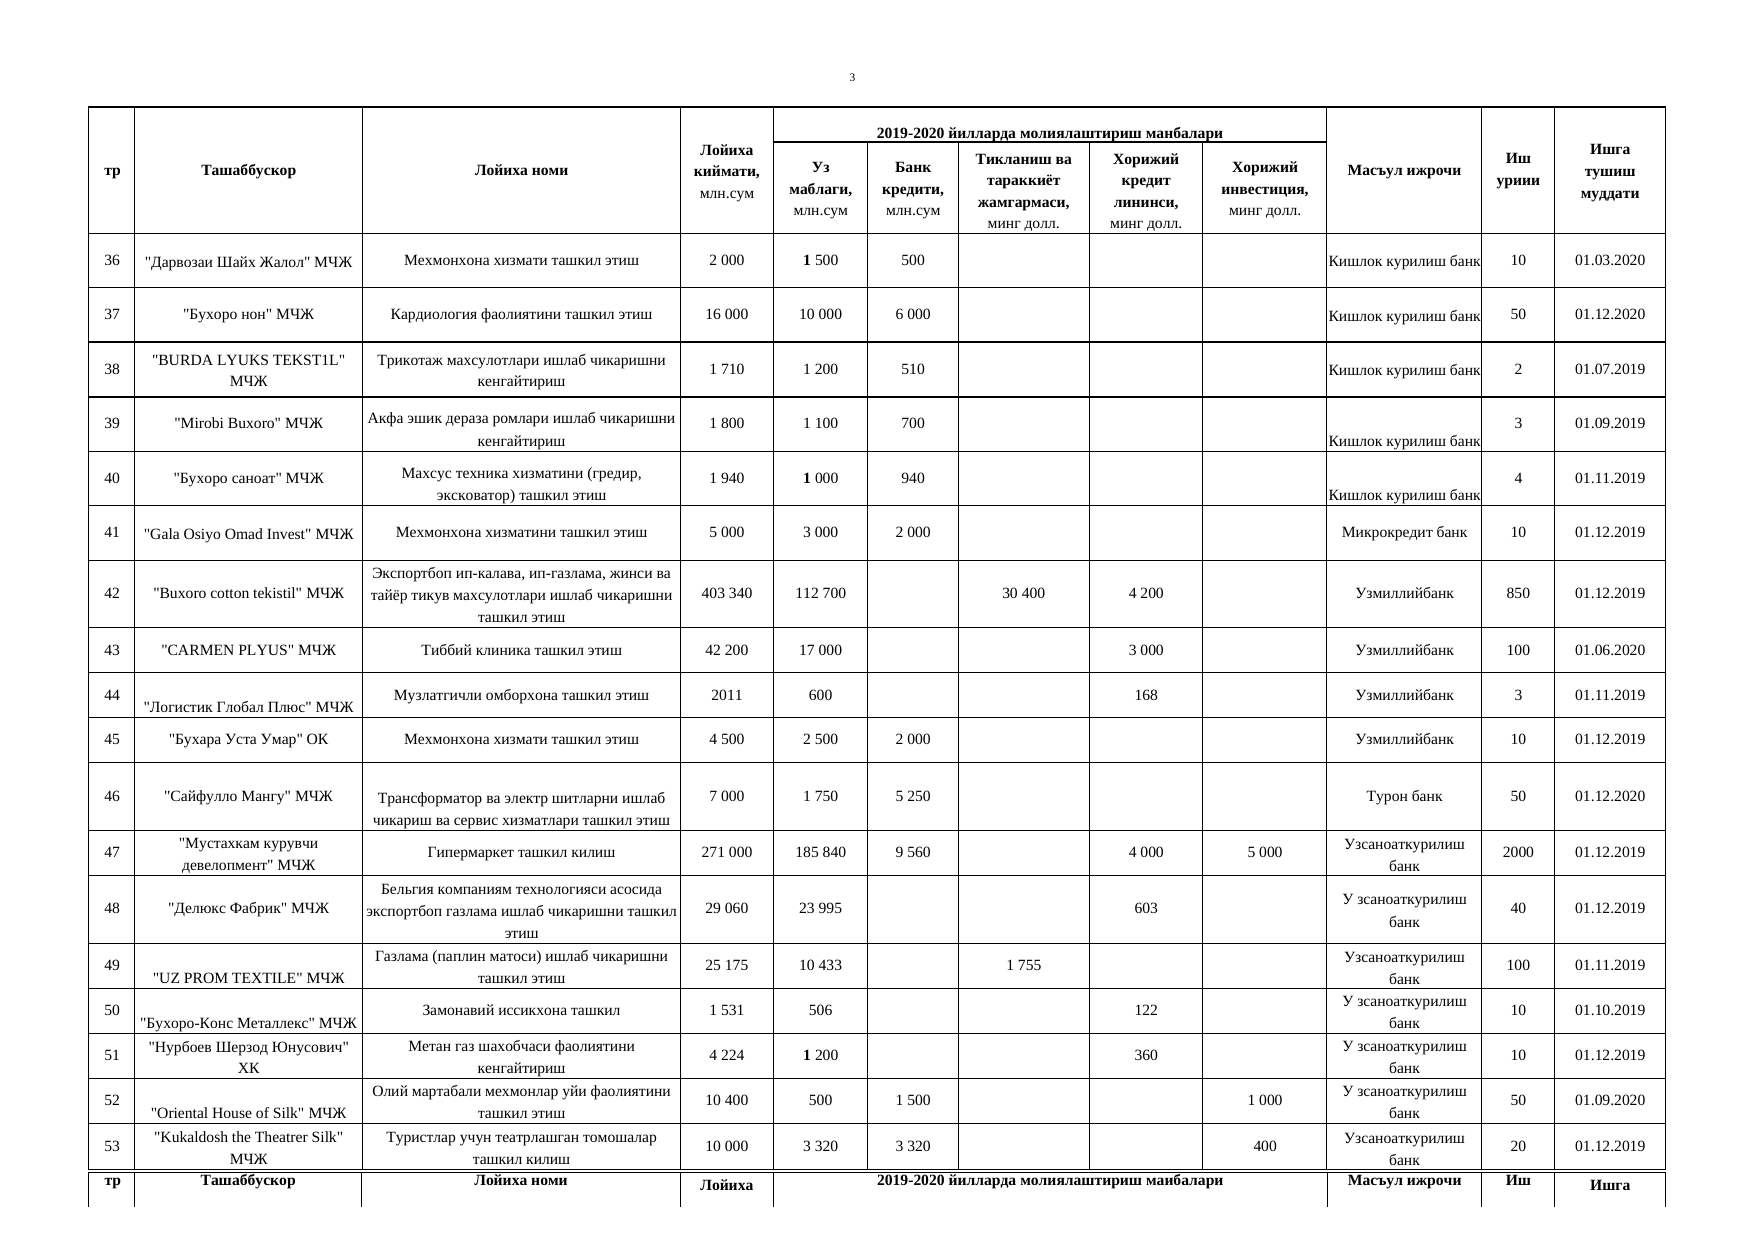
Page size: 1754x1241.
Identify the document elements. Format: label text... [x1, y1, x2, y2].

table_cell 41 [89, 506, 134, 560]
table_cell Олий мартабали мехмонлар уйи фаолиятини ташкил этиш [363, 1079, 680, 1123]
table_cell "Нурбоев Шерзод Юнусович" ХК [135, 1034, 362, 1078]
table_cell "CARMEN PLYUS" МЧЖ [135, 628, 362, 672]
table_cell [1090, 234, 1202, 287]
table_cell [959, 452, 1089, 505]
table_cell 10 000 [681, 1124, 773, 1169]
table_cell 01.12.2019 [1555, 876, 1665, 943]
table_cell 25 175 [681, 944, 773, 988]
table_cell 43 [89, 628, 134, 672]
table_cell 01.12.2020 [1555, 288, 1665, 341]
table_cell [1090, 944, 1202, 988]
table_cell "Oriental House of Silk" МЧЖ [135, 1079, 362, 1123]
table_cell 50 [1482, 288, 1554, 341]
table_cell Узмиллийбанк [1327, 628, 1481, 672]
table_cell 45 [89, 718, 134, 762]
table_cell У зсаноаткурилиш банк [1327, 876, 1481, 943]
table_cell 5 000 [681, 506, 773, 560]
table_cell 01.09.2020 [1555, 1079, 1665, 1123]
table_header Ташаббускор [135, 108, 362, 233]
table_cell 2011 [681, 673, 773, 717]
table_cell Кишлок курилиш банк [1327, 288, 1481, 341]
table_cell 10 [1482, 989, 1554, 1033]
table_cell 1 940 [681, 452, 773, 505]
table_cell [959, 673, 1089, 717]
table_cell 01.12.2020 [1555, 763, 1665, 830]
table_cell Кишлок курилиш банк [1327, 452, 1481, 505]
table_cell [1090, 398, 1202, 451]
table_cell [868, 989, 958, 1033]
table_cell [1203, 876, 1326, 943]
table_cell [959, 343, 1089, 396]
table_cell Кишлок курилиш банк [1327, 343, 1481, 396]
table_cell 4 224 [681, 1034, 773, 1078]
table_cell 2 [1482, 343, 1554, 396]
table_cell Акфа эшик дераза ромлари ишлаб чикаришни кенгайтириш [363, 398, 680, 451]
table_cell 01.11.2019 [1555, 944, 1665, 988]
table_cell [1090, 506, 1202, 560]
table_header Лойиха номи [362, 1173, 680, 1207]
table_cell 16 000 [681, 288, 773, 341]
table_cell 3 320 [868, 1124, 958, 1169]
table_cell [1090, 288, 1202, 341]
table_cell 50 [89, 989, 134, 1033]
table_cell 100 [1482, 628, 1554, 672]
table_cell 01.11.2019 [1555, 673, 1665, 717]
table_cell 48 [89, 876, 134, 943]
table_cell Банк кредити, млн.сум [868, 143, 958, 233]
table_cell "UZ PROM TEXTILE" МЧЖ [135, 944, 362, 988]
table_cell Бельгия компаниям технологияси асосида экспортбоп газлама ишлаб чикаришни ташкил этиш [363, 876, 680, 943]
table_cell [1203, 398, 1326, 451]
table_cell 01.07.2019 [1555, 343, 1665, 396]
table_cell 42 [89, 561, 134, 627]
table_cell 01.06.2020 [1555, 628, 1665, 672]
table_header Ишга тушиш муддати [1555, 108, 1665, 233]
table_cell 3 000 [1090, 628, 1202, 672]
table_cell Махсус техника хизматини (гредир, эксковатор) ташкил этиш [363, 452, 680, 505]
table_cell 168 [1090, 673, 1202, 717]
table_cell [868, 628, 958, 672]
table_cell [959, 1124, 1089, 1169]
table_cell 510 [868, 343, 958, 396]
table_cell [959, 876, 1089, 943]
table_cell "Логистик Глобал Плюс" МЧЖ [135, 673, 362, 717]
table_cell [868, 1034, 958, 1078]
table_cell Кишлок курилиш банк [1327, 398, 1481, 451]
table_cell 3 320 [774, 1124, 867, 1169]
table_cell "Бухоро саноат" МЧЖ [135, 452, 362, 505]
table_cell 1 755 [959, 944, 1089, 988]
table_cell 10 000 [774, 288, 867, 341]
table_cell "Бухоро-Конс Металлекс" МЧЖ [135, 989, 362, 1033]
table_cell 7 000 [681, 763, 773, 830]
table_cell У зсаноаткурилиш банк [1327, 1034, 1481, 1078]
table_cell 2 000 [868, 506, 958, 560]
table_cell 1 500 [774, 234, 867, 287]
table_cell 2 000 [868, 718, 958, 762]
table_cell 51 [89, 1034, 134, 1078]
table_cell Туристлар учун театрлашган томошалар ташкил килиш [363, 1124, 680, 1169]
table_cell "Buxoro cotton tekistil" МЧЖ [135, 561, 362, 627]
table_header тр [89, 1173, 134, 1207]
table_cell 271 000 [681, 831, 773, 875]
table_cell 600 [774, 673, 867, 717]
table_cell 01.09.2019 [1555, 398, 1665, 451]
table_cell "BURDA LYUKS TEKST1L" МЧЖ [135, 343, 362, 396]
table_cell 40 [1482, 876, 1554, 943]
table_cell 4 000 [1090, 831, 1202, 875]
table_cell Мехмонхона хизмати ташкил этиш [363, 718, 680, 762]
table_cell Трансформатор ва электр шитларни ишлаб чикариш ва сервис хизматлари ташкил этиш [363, 763, 680, 830]
table_cell 1 500 [868, 1079, 958, 1123]
table_cell Узсаноаткурилиш банк [1327, 831, 1481, 875]
table_cell 30 400 [959, 561, 1089, 627]
table_cell [959, 288, 1089, 341]
table_cell [1203, 763, 1326, 830]
table_cell 01.11.2019 [1555, 452, 1665, 505]
table_cell 01.12.2019 [1555, 506, 1665, 560]
table_cell 4 200 [1090, 561, 1202, 627]
table_header Масъул ижрочи [1327, 108, 1481, 233]
table_cell Метан газ шахобчаси фаолиятини кенгайтириш [363, 1034, 680, 1078]
table_cell Узсаноаткурилиш банк [1327, 944, 1481, 988]
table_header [681, 1173, 773, 1207]
table_cell [1090, 343, 1202, 396]
table_cell 50 [1482, 763, 1554, 830]
table_cell 40 [89, 452, 134, 505]
table_cell 01.10.2019 [1555, 989, 1665, 1033]
table_cell 360 [1090, 1034, 1202, 1078]
table_cell Узсаноаткурилиш банк [1327, 1124, 1481, 1169]
table_cell Турон банк [1327, 763, 1481, 830]
table_cell 10 [1482, 234, 1554, 287]
table_cell Узмиллийбанк [1327, 673, 1481, 717]
table_header Ташаббускор [135, 1173, 361, 1207]
table_header Масъул ижрочи [1328, 1173, 1481, 1207]
table_cell 112 700 [774, 561, 867, 627]
table_cell "Бухара Уста Умар" ОК [135, 718, 362, 762]
table_cell 17 000 [774, 628, 867, 672]
table_cell 49 [89, 944, 134, 988]
table_cell Микрокредит банк [1327, 506, 1481, 560]
table_cell [959, 989, 1089, 1033]
table_cell Уз маблаги, млн.сум [774, 143, 867, 233]
table_cell "Сайфулло Мангу" МЧЖ [135, 763, 362, 830]
table_cell У зсаноаткурилиш банк [1327, 1079, 1481, 1123]
table_cell 4 500 [681, 718, 773, 762]
table_cell Замонавий иссикхона ташкил [363, 989, 680, 1033]
table_cell 01.12.2019 [1555, 561, 1665, 627]
table_cell 01.12.2019 [1555, 831, 1665, 875]
table_cell 44 [89, 673, 134, 717]
table_cell 1 531 [681, 989, 773, 1033]
table_cell Трикотаж махсулотлари ишлаб чикаришни кенгайтириш [363, 343, 680, 396]
table_cell Кишлок курилиш банк [1327, 234, 1481, 287]
table_cell [868, 876, 958, 943]
table_cell Хорижий инвестиция, минг долл. [1203, 143, 1326, 233]
table_cell [1090, 718, 1202, 762]
table_cell 1 200 [774, 343, 867, 396]
table_cell [959, 628, 1089, 672]
table_cell [868, 673, 958, 717]
table_cell 42 200 [681, 628, 773, 672]
table_cell [1203, 288, 1326, 341]
table_cell [1203, 343, 1326, 396]
table_cell 39 [89, 398, 134, 451]
table_cell [959, 506, 1089, 560]
table_cell Гипермаркет ташкил килиш [363, 831, 680, 875]
table_cell 3 [1482, 673, 1554, 717]
table_cell 1 200 [774, 1034, 867, 1078]
table_cell 52 [89, 1079, 134, 1123]
table_cell "Мустахкам курувчи девелопмент" МЧЖ [135, 831, 362, 875]
table_cell 53 [89, 1124, 134, 1169]
table_cell [1090, 452, 1202, 505]
table_header 2019-2020 йилларда молиялаштириш маибалари [774, 1173, 1327, 1207]
table_cell "Бухоро нон" МЧЖ [135, 288, 362, 341]
table_cell "Дарвозаи Шайх Жалол" МЧЖ [135, 234, 362, 287]
table_cell [1203, 506, 1326, 560]
table_cell [868, 944, 958, 988]
table_cell 100 [1482, 944, 1554, 988]
table_cell Мехмонхона хизматини ташкил этиш [363, 506, 680, 560]
table_cell 1 100 [774, 398, 867, 451]
table_cell Тикланиш ва тараккиёт жамгармаси, минг долл. [959, 143, 1089, 233]
table_cell 500 [774, 1079, 867, 1123]
table_cell Тиббий клиника ташкил этиш [363, 628, 680, 672]
table_cell 940 [868, 452, 958, 505]
table_cell "Gala Osiyo Omad Invest" МЧЖ [135, 506, 362, 560]
table_cell Кардиология фаолиятини ташкил этиш [363, 288, 680, 341]
table_cell 23 995 [774, 876, 867, 943]
table_cell [1090, 763, 1202, 830]
table_cell 603 [1090, 876, 1202, 943]
table_cell [959, 763, 1089, 830]
table_cell 1 750 [774, 763, 867, 830]
table_cell Экспортбоп ип-калава, ип-газлама, жинси ва тайёр тикув махсулотлари ишлаб чикаришни ташкил этиш [363, 561, 680, 627]
table_cell [959, 1034, 1089, 1078]
table_cell 46 [89, 763, 134, 830]
table_cell 10 [1482, 1034, 1554, 1078]
table_cell "Mirobi Buxoro" МЧЖ [135, 398, 362, 451]
table_cell 01.03.2020 [1555, 234, 1665, 287]
table_cell 01.12.2019 [1555, 1124, 1665, 1169]
table_cell [1203, 673, 1326, 717]
table_cell 50 [1482, 1079, 1554, 1123]
table_cell 01.12.2019 [1555, 1034, 1665, 1078]
table_cell Узмиллийбанк [1327, 718, 1481, 762]
table_cell 400 [1203, 1124, 1326, 1169]
table_cell [959, 831, 1089, 875]
table_cell 36 [89, 234, 134, 287]
table_cell У зсаноаткурилиш банк [1327, 989, 1481, 1033]
table_cell 10 400 [681, 1079, 773, 1123]
table_cell 6 000 [868, 288, 958, 341]
table_cell 1 000 [1203, 1079, 1326, 1123]
table_cell 10 433 [774, 944, 867, 988]
table_cell Хорижий кредит лининси, минг долл. [1090, 143, 1202, 233]
table_cell [1203, 452, 1326, 505]
table_cell 2000 [1482, 831, 1554, 875]
table_cell [1090, 1079, 1202, 1123]
table_cell 4 [1482, 452, 1554, 505]
table_cell 01.12.2019 [1555, 718, 1665, 762]
table_cell "Kukaldosh the Theatrer Silk" МЧЖ [135, 1124, 362, 1169]
table_cell 403 340 [681, 561, 773, 627]
table_cell [1203, 1034, 1326, 1078]
table_cell 122 [1090, 989, 1202, 1033]
table_cell 2 500 [774, 718, 867, 762]
table_cell Узмиллийбанк [1327, 561, 1481, 627]
table_cell [1203, 718, 1326, 762]
table_cell [1203, 234, 1326, 287]
table_cell 850 [1482, 561, 1554, 627]
table_cell 506 [774, 989, 867, 1033]
table_header Иш урини [1482, 1173, 1554, 1207]
table_cell 185 840 [774, 831, 867, 875]
table_cell Мехмонхона хизмати ташкил этиш [363, 234, 680, 287]
table_cell 37 [89, 288, 134, 341]
table_cell [959, 234, 1089, 287]
table_cell 2 000 [681, 234, 773, 287]
table_header тр [89, 108, 134, 233]
table_cell [1203, 561, 1326, 627]
table_cell 20 [1482, 1124, 1554, 1169]
table_cell [959, 1079, 1089, 1123]
table_cell 700 [868, 398, 958, 451]
table_cell 38 [89, 343, 134, 396]
table_header 2019-2020 йилларда молиялаштириш манбалари [774, 108, 1326, 141]
table_cell 5 250 [868, 763, 958, 830]
table_header Иш уриии [1482, 108, 1554, 233]
table_cell "Делюкс Фабрик" МЧЖ [135, 876, 362, 943]
table_cell 1 000 [774, 452, 867, 505]
table_cell [1203, 944, 1326, 988]
table_cell Музлатгичли омборхона ташкил этиш [363, 673, 680, 717]
table_cell 29 060 [681, 876, 773, 943]
table_cell [1090, 1124, 1202, 1169]
table_cell Газлама (паплин матоси) ишлаб чикаришни ташкил этиш [363, 944, 680, 988]
table_cell 1 800 [681, 398, 773, 451]
table_cell [959, 398, 1089, 451]
table_cell [1203, 989, 1326, 1033]
table_cell [959, 718, 1089, 762]
table_cell [1203, 628, 1326, 672]
table_cell 9 560 [868, 831, 958, 875]
table_cell 500 [868, 234, 958, 287]
table_header Ишга тушиш муддати [1555, 1173, 1665, 1207]
table_cell 10 [1482, 718, 1554, 762]
table_cell 10 [1482, 506, 1554, 560]
table_cell 5 000 [1203, 831, 1326, 875]
table_cell 47 [89, 831, 134, 875]
table_cell 1 710 [681, 343, 773, 396]
table_cell [868, 561, 958, 627]
table_cell 3 [1482, 398, 1554, 451]
table_header Лойиха номи [363, 108, 680, 233]
table_cell 3 000 [774, 506, 867, 560]
table_header Лойиха киймати, млн.сум [681, 108, 773, 233]
